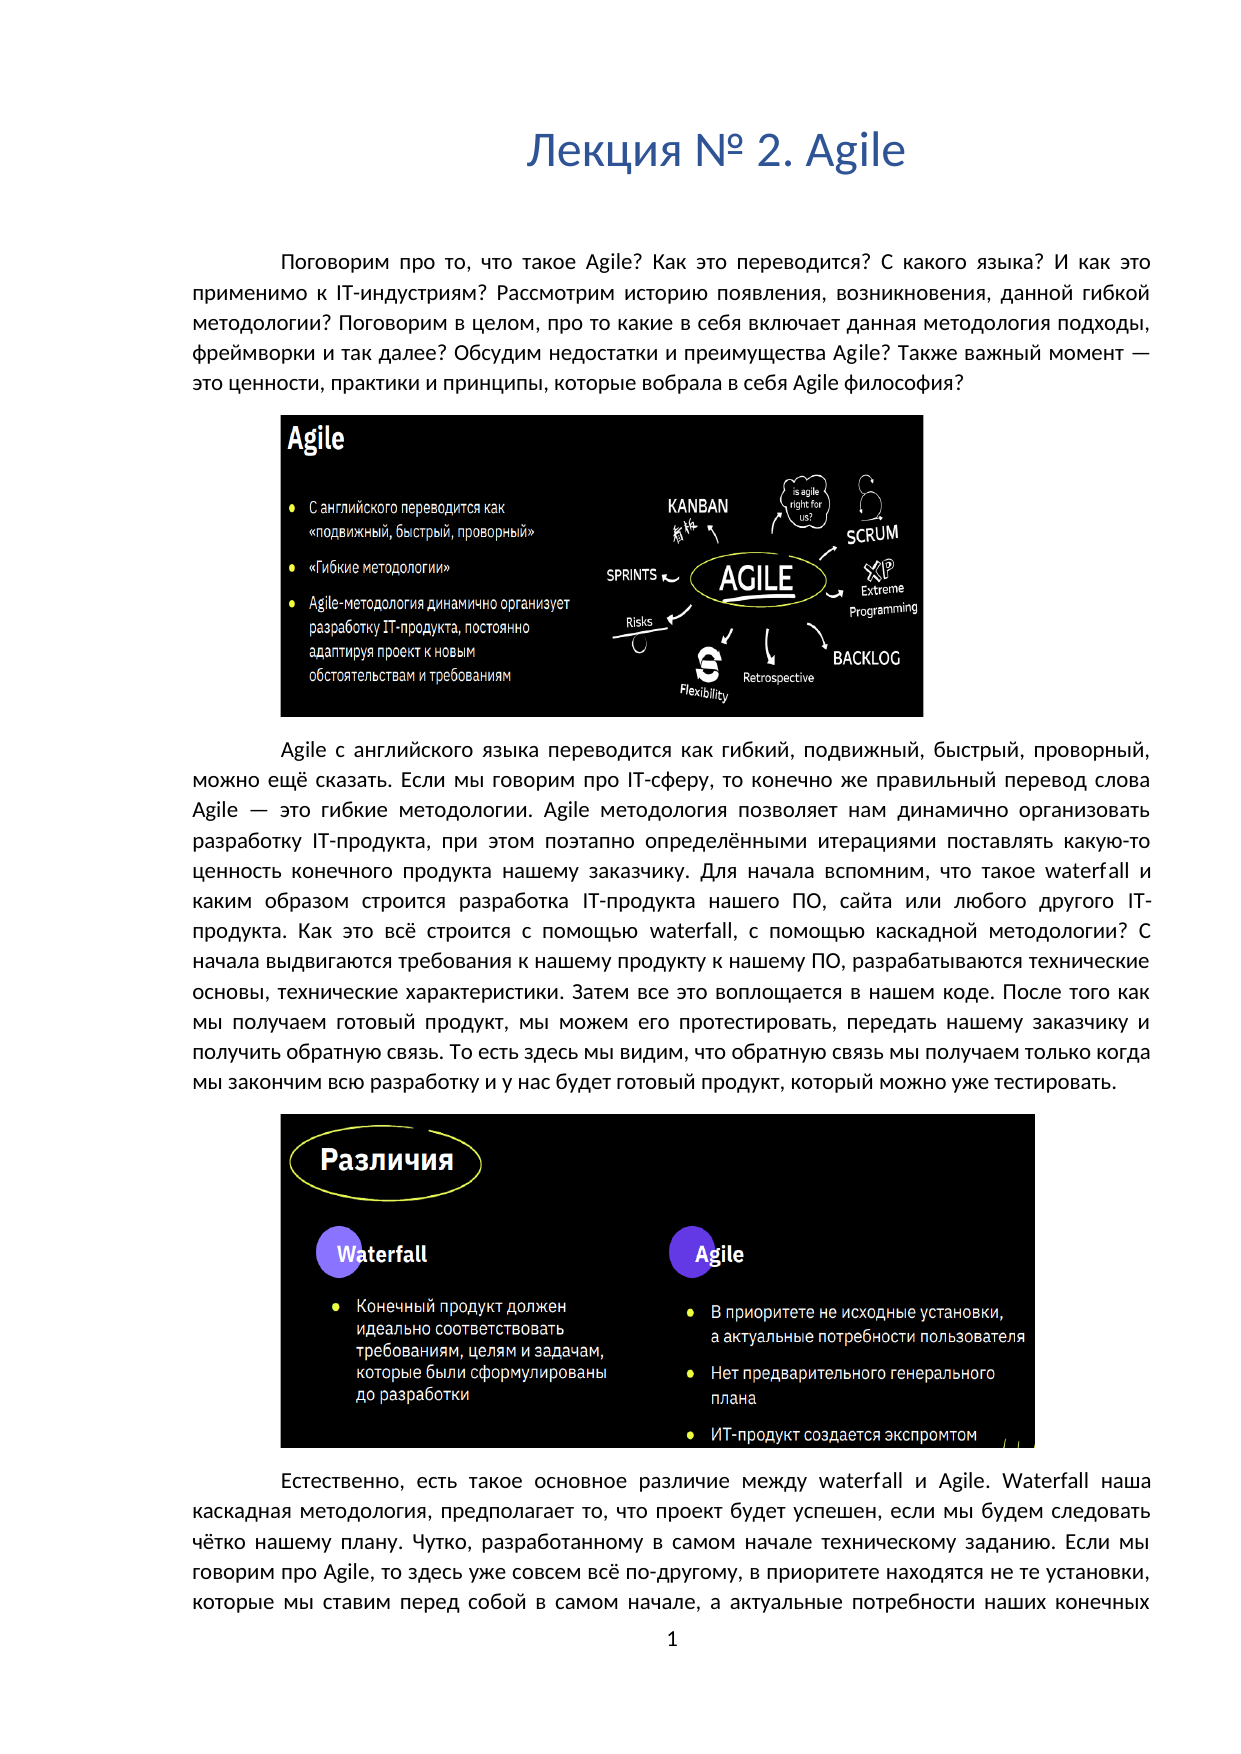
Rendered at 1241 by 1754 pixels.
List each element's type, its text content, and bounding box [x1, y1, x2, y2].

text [192, 1466, 1152, 1615]
text Agile с английского языка переводится как гибкий, подвижный, быстрый, проворный, можно ещё сказать. Если мы говорим про IT-сферу, то конечно же правильный перевод слова Agile — это гибкие методологии. Agile методология позволяет нам динамично организовать разработку IT-продукта, при этом поэтапно определёнными итерациями поставлять какую-то ценность конечного продукта нашему заказчику. Для начала вспомним, что такое waterfall и каким образом строится разработка IT-продукта нашего ПО, сайта или любого другого IT-продукта. Как это всё строится с помощью waterfall, с помощью каскадной методологии? С начала выдвигаются требования к нашему продукту к нашему ПО, разрабатываются технические основы, технические характеристики. Затем все это воплощается в нашем коде. После того как мы получаем готовый продукт, мы можем его протестировать, передать нашему заказчику и получить обратную связь. То есть здесь мы видим, что обратную связь мы получаем только когда мы закончим всю разработку и у нас будет готовый продукт, который можно уже тестировать. [192, 735, 1152, 1095]
picture [280, 415, 924, 717]
picture [280, 1114, 1035, 1448]
text Поговорим про то, что такое Agile? Как это переводится? С какого языка? И как это применимо к IT-индустриям? Рассмотрим историю появления, возникновения, данной гибкой методологии? Поговорим в целом, про то какие в себя включает данная методология подходы, фреймворки и так далее? Обсудим недостатки и преимущества Agile? Также важный момент — это ценности, практики и принципы, которые вобрала в себя Agile философия? [192, 247, 1152, 396]
text Лекция № 2. Agile [192, 118, 1152, 179]
